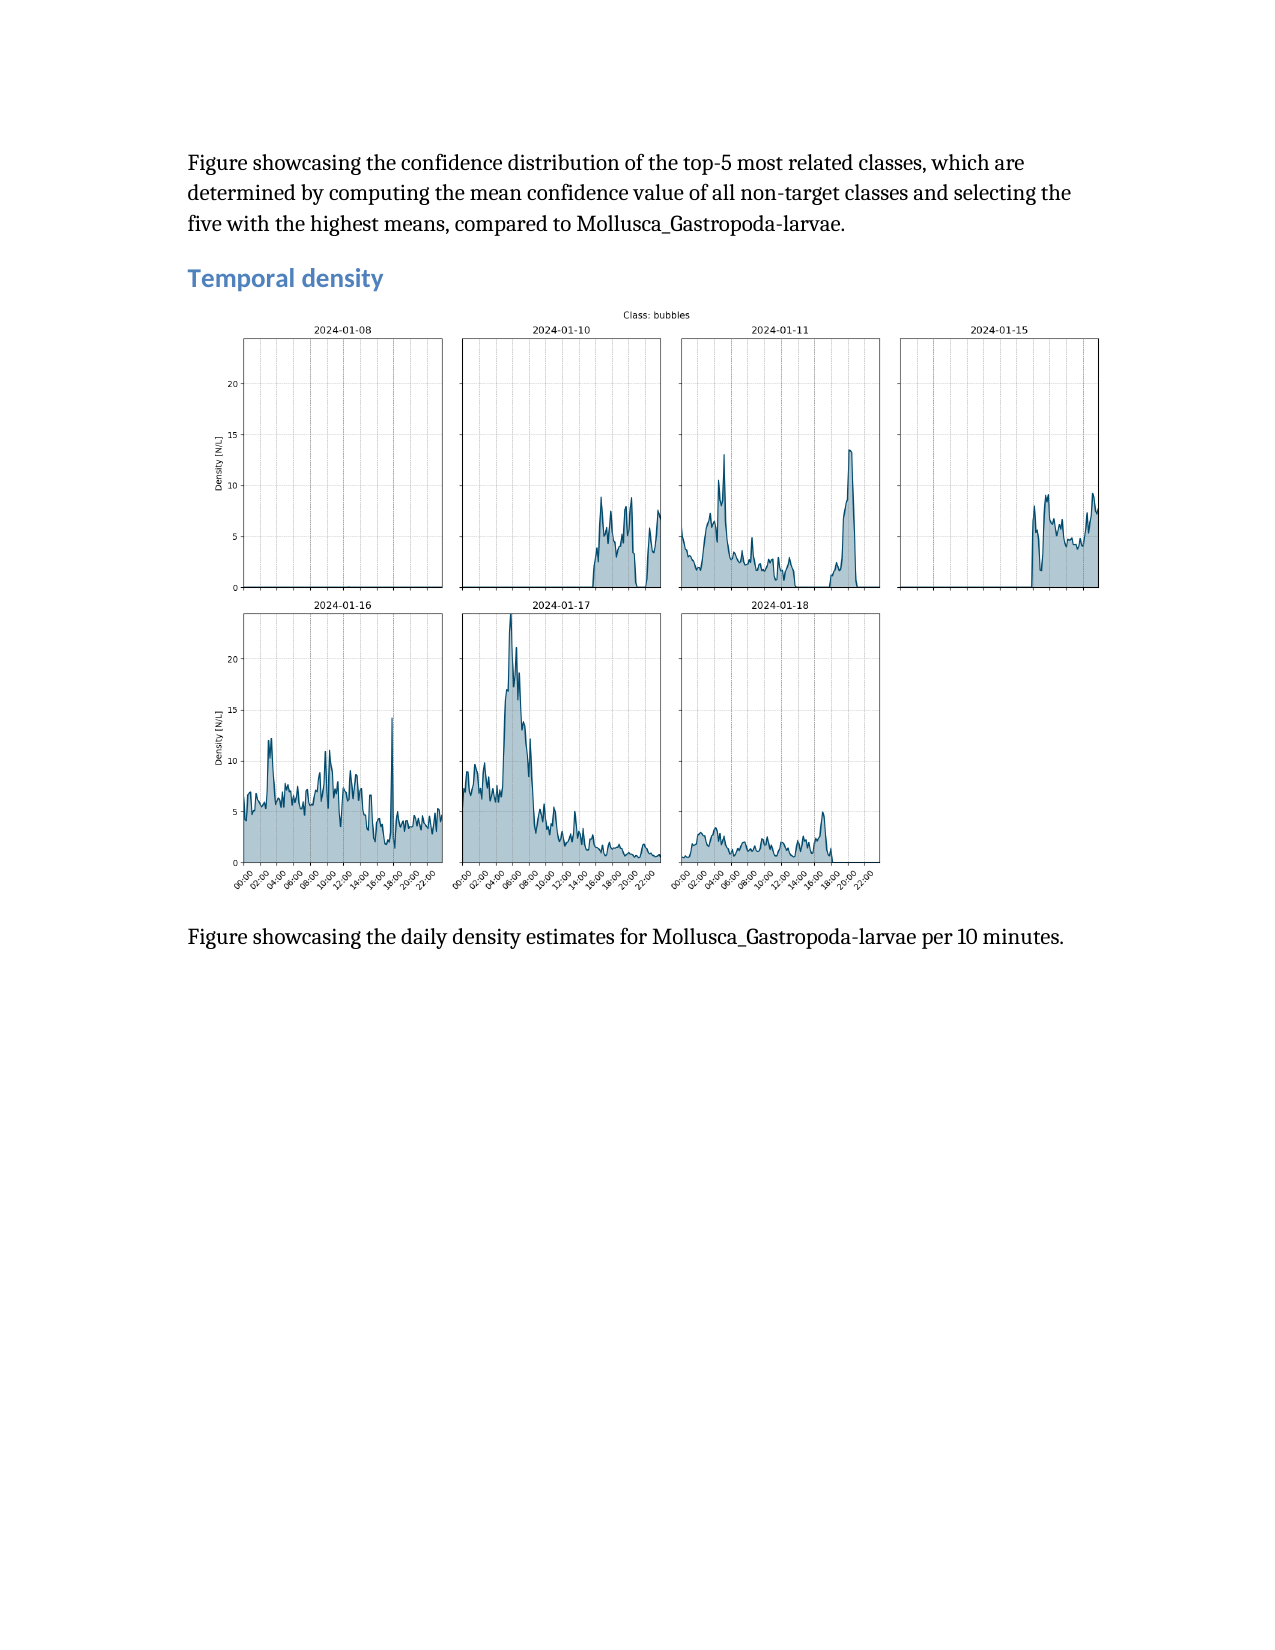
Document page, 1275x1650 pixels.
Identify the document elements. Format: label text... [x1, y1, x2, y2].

text Figure showcasing the daily density estimates for Mollusca_Gastropoda-larvae per 10 minutes. [187, 924, 1087, 950]
picture [206, 299, 1107, 900]
subtitle Temporal density [187, 261, 1087, 294]
text Figure showcasing the confidence distribution of the top-5 most related classes, which are determined by computing the mean confidence value of all non-target classes and selecting the five with the highest means, compared to Mollusca_Gastropoda-larvae. [187, 150, 1087, 237]
